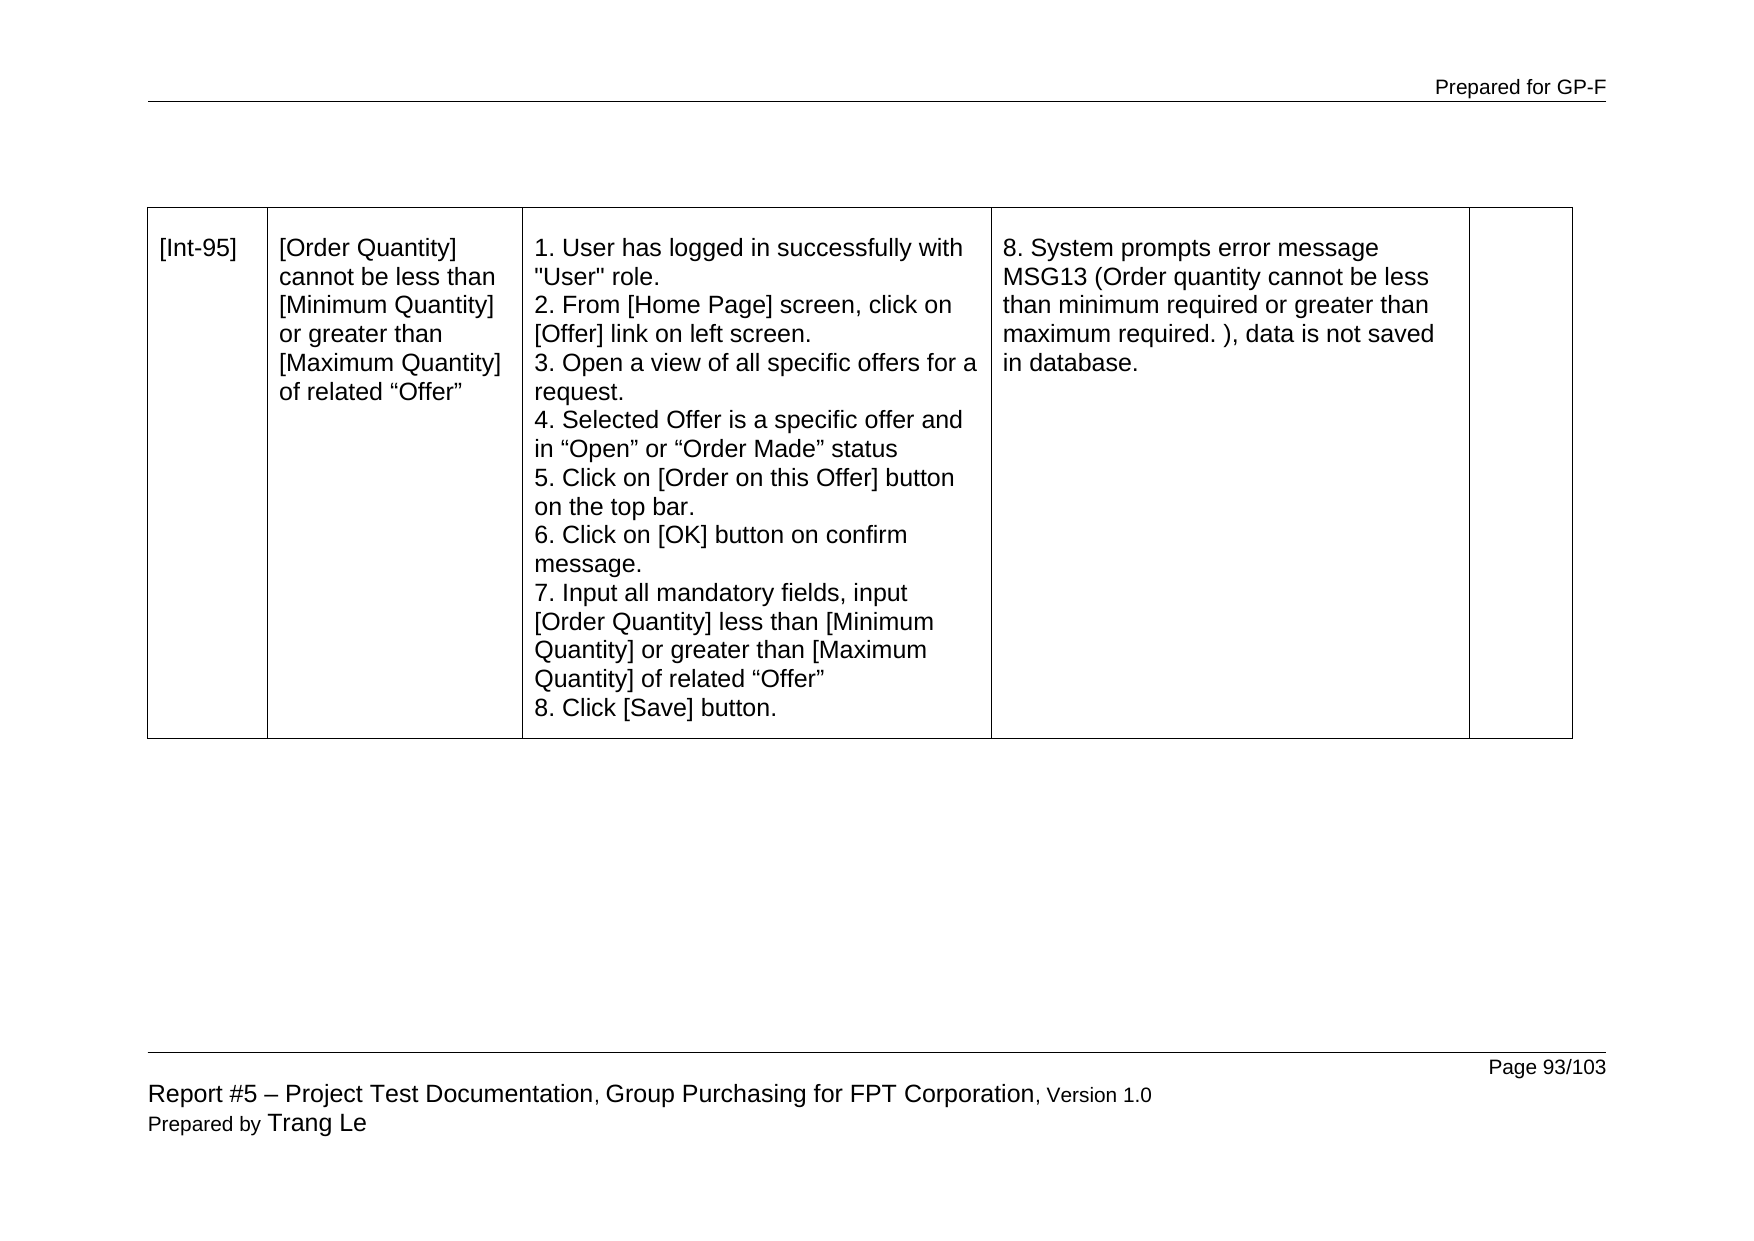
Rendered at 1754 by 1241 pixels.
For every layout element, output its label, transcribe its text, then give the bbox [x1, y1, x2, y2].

table_cell 1. User has logged in successfully with "User" role. 2. From [Home Page] screen, click on [Offer] link on left screen. 3. Open a view of all specific offers for a request. 4. Selected Offer is a specific offer and in “Open” or “Order Made” status 5. Click on [Order on this Offer] button on the top bar. 6. Click on [OK] button on confirm message. 7. Input all mandatory fields, input [Order Quantity] less than [Minimum Quantity] or greater than [Maximum Quantity] of related “Offer” 8. Click [Save] button. [523, 208, 991, 738]
table_cell [Order Quantity] cannot be less than [Minimum Quantity] or greater than [Maximum Quantity] of related “Offer” [268, 208, 522, 738]
table_cell 8. System prompts error message MSG13 (Order quantity cannot be less than minimum required or greater than maximum required. ), data is not saved in database. [992, 208, 1469, 738]
table_cell [Int-95] [148, 208, 267, 738]
table_cell [1470, 208, 1572, 738]
